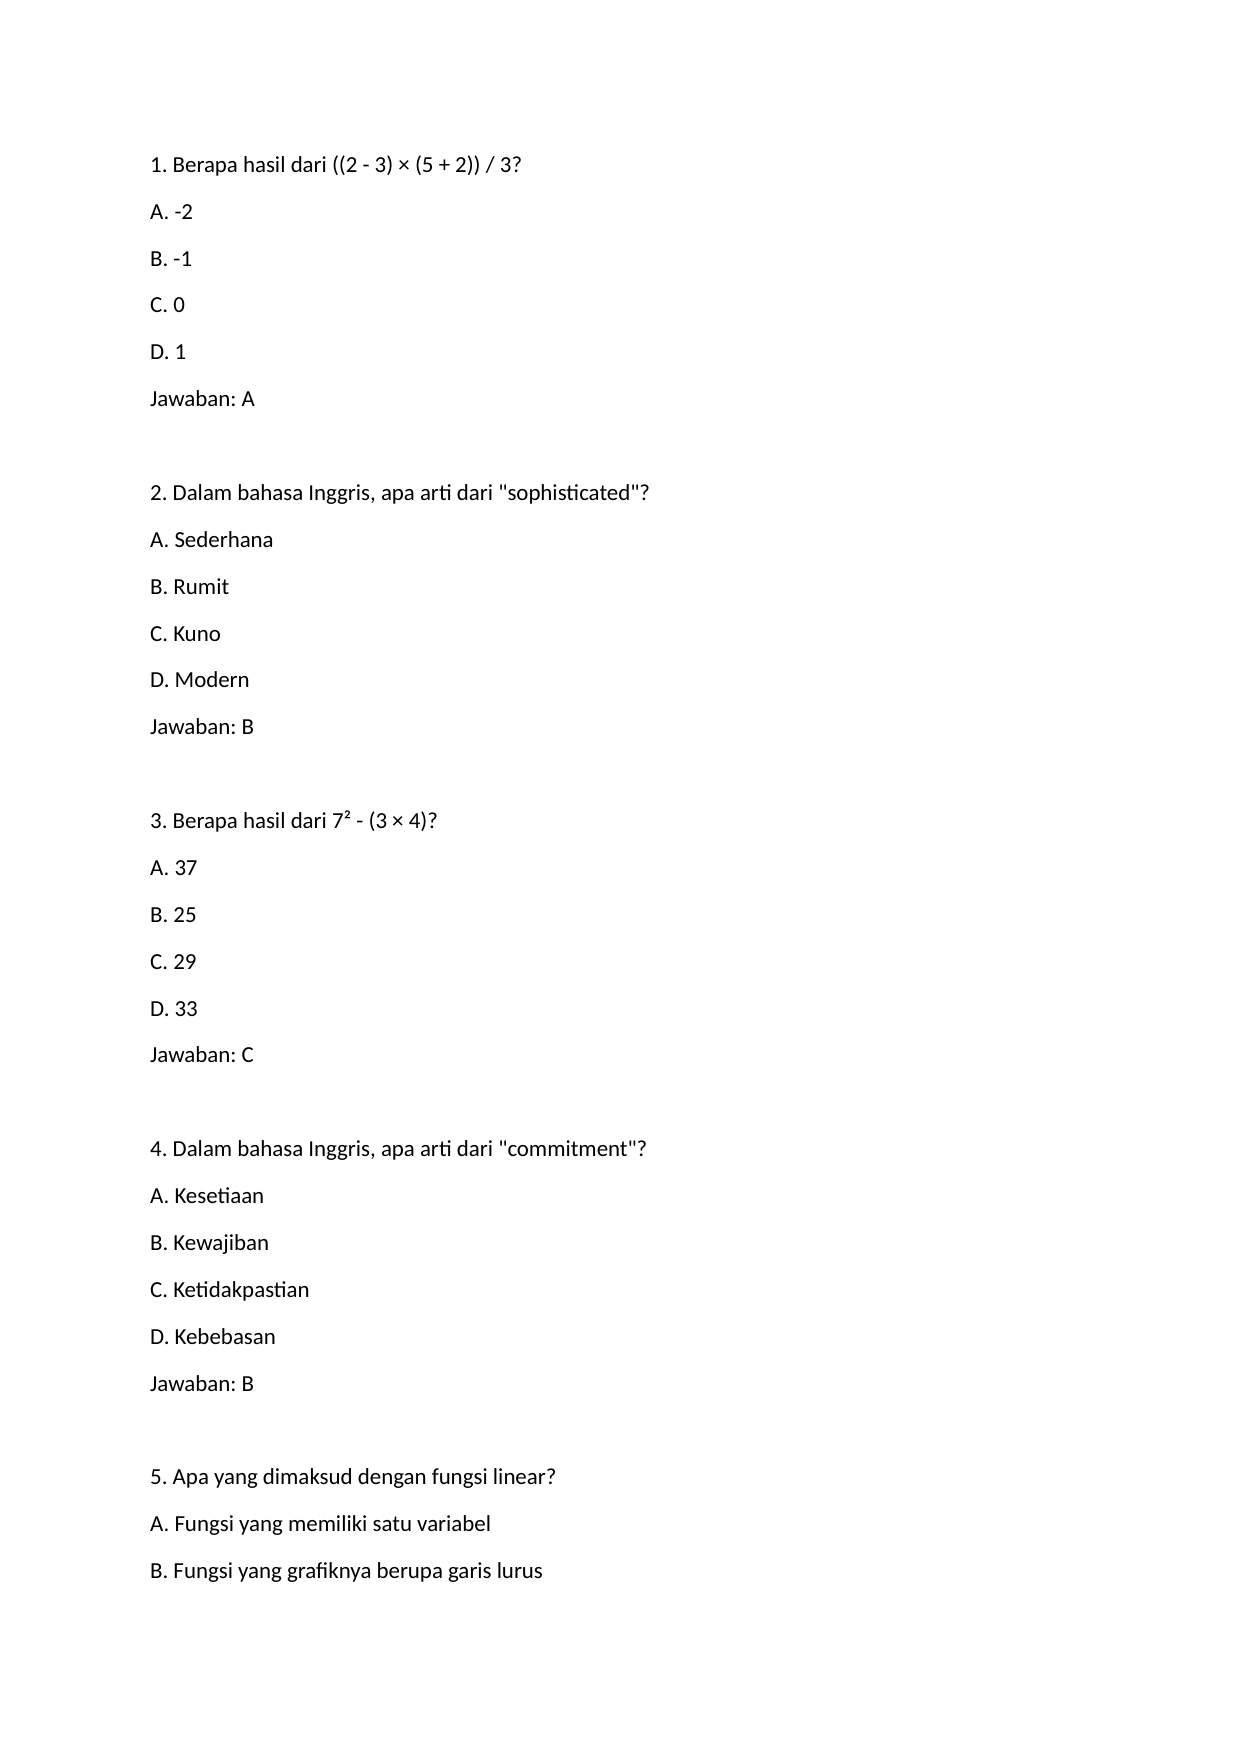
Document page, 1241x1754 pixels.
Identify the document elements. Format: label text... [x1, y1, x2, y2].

text D. Modern [150, 666, 1090, 694]
text C. Ketidakpastian [150, 1275, 1090, 1303]
text B. -1 [150, 244, 1090, 272]
text 4. Dalam bahasa Inggris, apa arti dari "commitment"? [150, 1134, 1090, 1162]
text A. Kesetiaan [150, 1181, 1090, 1209]
text Jawaban: A [150, 384, 1090, 412]
text B. Kewajiban [150, 1228, 1090, 1256]
text Jawaban: B [150, 1369, 1090, 1397]
text A. -2 [150, 197, 1090, 225]
text Jawaban: B [150, 712, 1090, 741]
text D. 1 [150, 337, 1090, 366]
text A. Fungsi yang memiliki satu variabel [150, 1509, 1090, 1537]
text 1. Berapa hasil dari ((2 - 3) × (5 + 2)) / 3? [150, 150, 1090, 178]
text 5. Apa yang dimaksud dengan fungsi linear? [150, 1462, 1090, 1491]
text 2. Dalam bahasa Inggris, apa arti dari "sophisticated"? [150, 478, 1090, 506]
text B. Rumit [150, 572, 1090, 600]
text D. Kebebasan [150, 1322, 1090, 1350]
text C. Kuno [150, 619, 1090, 647]
text Jawaban: C [150, 1041, 1090, 1069]
text D. 33 [150, 994, 1090, 1022]
text C. 29 [150, 947, 1090, 975]
text A. Sederhana [150, 525, 1090, 553]
text A. 37 [150, 853, 1090, 881]
text B. 25 [150, 900, 1090, 928]
text 3. Berapa hasil dari 7² - (3 × 4)? [150, 806, 1090, 834]
text C. 0 [150, 291, 1090, 319]
text B. Fungsi yang grafiknya berupa garis lurus [150, 1556, 1090, 1584]
